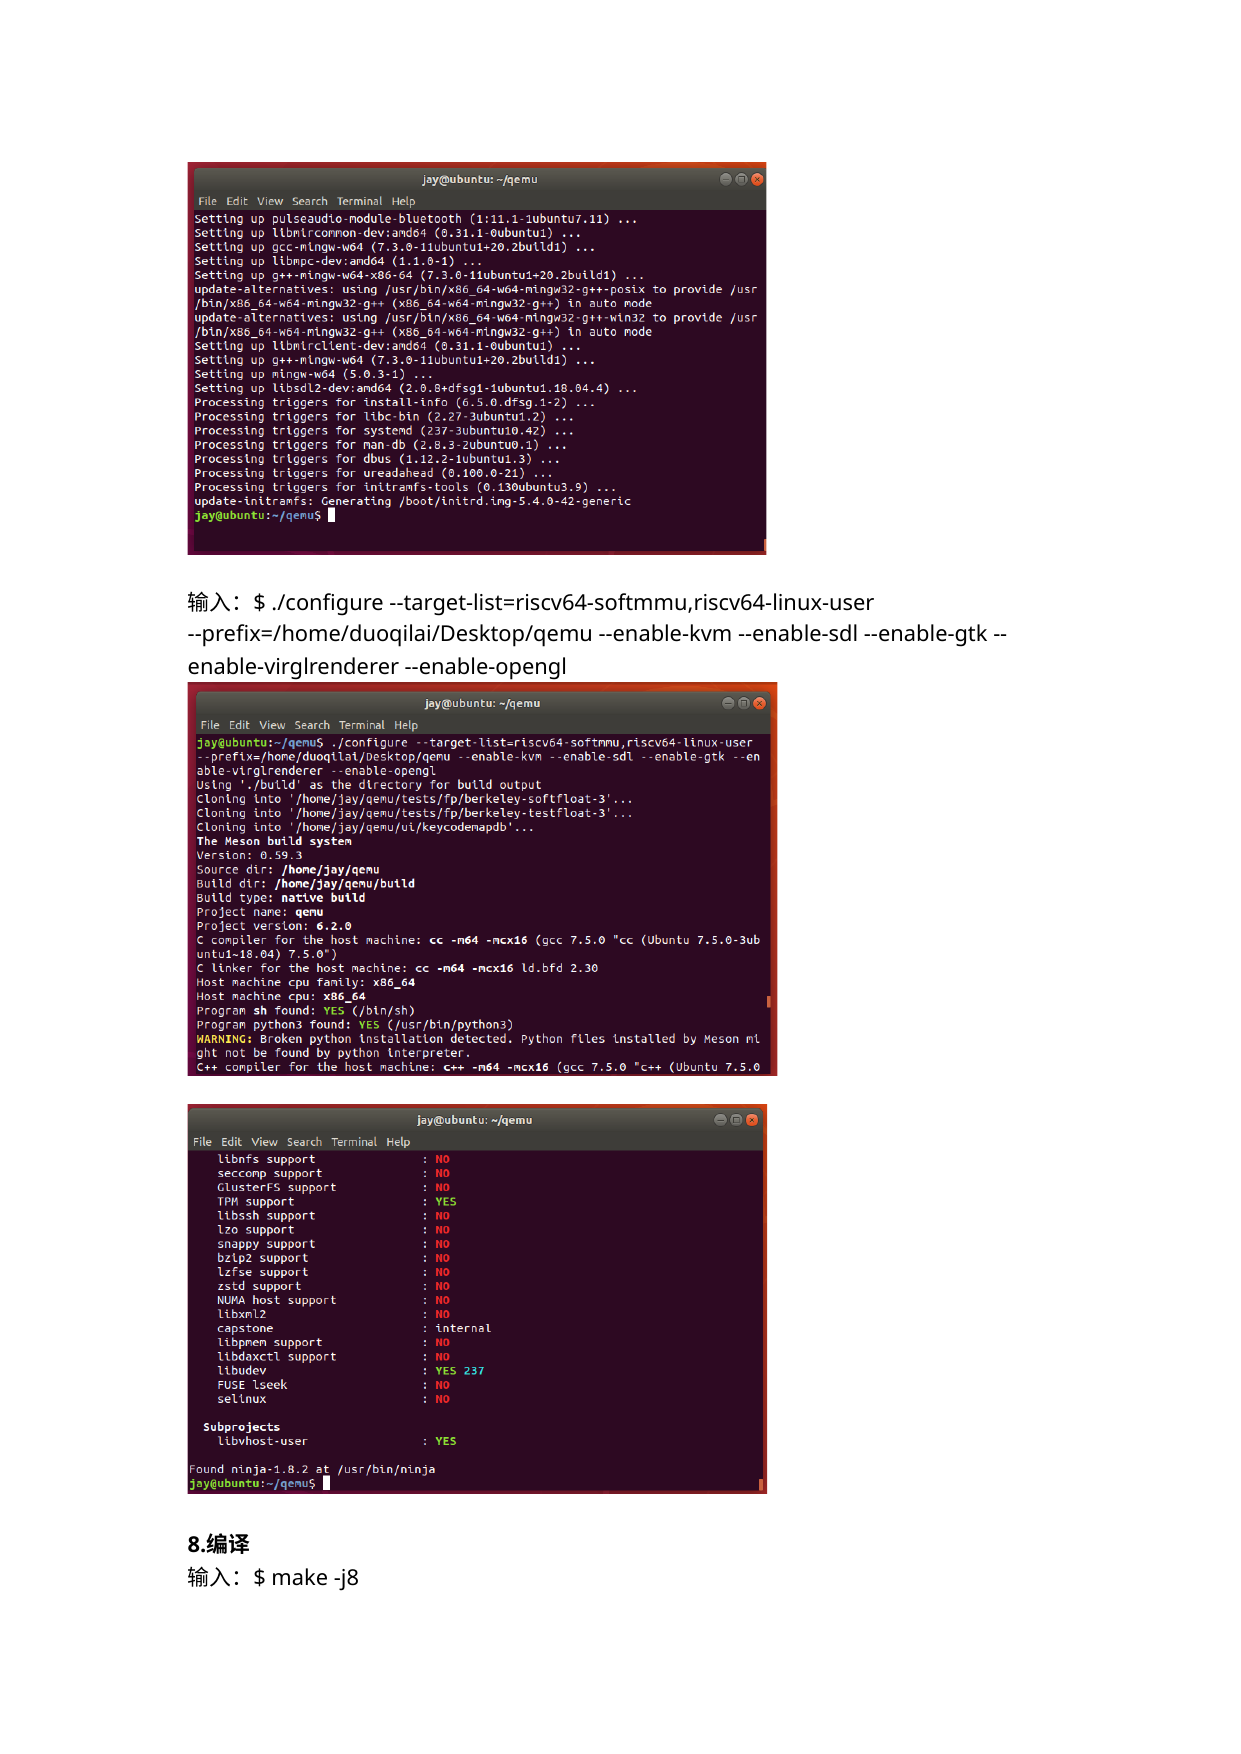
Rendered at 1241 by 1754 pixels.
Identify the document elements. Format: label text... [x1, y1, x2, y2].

text 输入：$ ./configure --target-list=riscv64-softmmu,riscv64-linux-user --prefix=/home/duoqilai/Desktop/qemu --enable-kvm --enable-sdl --enable-gtk --enable-virglrenderer --enable-opengl [187, 584, 1053, 682]
text 8.编译 [187, 1527, 1053, 1559]
picture [187, 1104, 768, 1494]
text 输入：$ make -j8 [187, 1559, 1053, 1592]
picture [187, 682, 778, 1076]
picture [187, 162, 767, 555]
